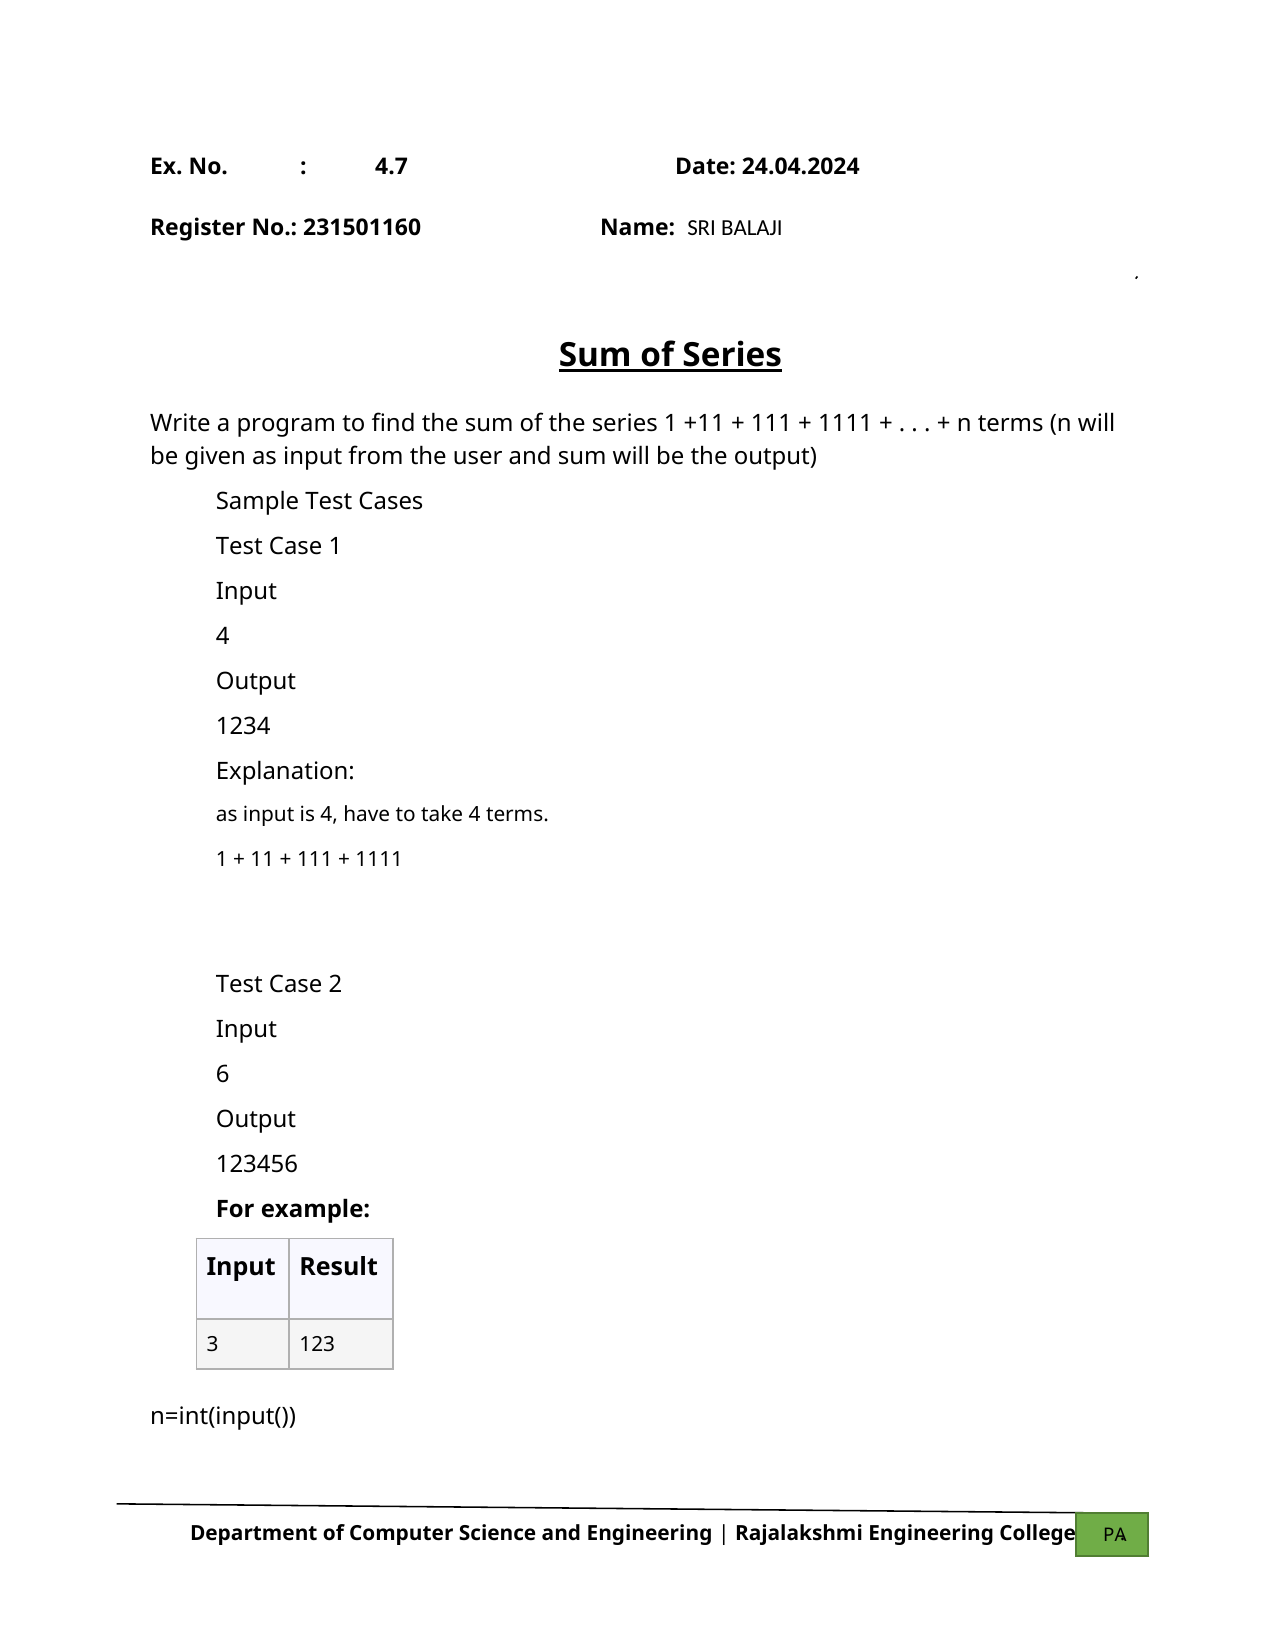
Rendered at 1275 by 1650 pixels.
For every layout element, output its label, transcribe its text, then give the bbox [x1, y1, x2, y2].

table_cell 3 [197, 1320, 288, 1368]
text Explanation: [216, 754, 1125, 787]
text n=int(input()) [150, 1399, 1125, 1431]
text Write a program to find the sum of the series 1 +11 + 111 + 1111 + . . . + n terms (n will be given as input from the user and sum will be the output) [150, 406, 1125, 471]
text Input [216, 1012, 1125, 1044]
text 1234 [216, 709, 1125, 742]
text 1 + 11 + 111 + 1111 [216, 844, 1125, 873]
text Sample Test Cases [216, 483, 1125, 516]
text Input [216, 574, 1125, 606]
text Output [216, 664, 1125, 697]
table_cell 123 [290, 1320, 392, 1368]
text 123456 [216, 1147, 1125, 1180]
text as input is 4, have to take 4 terms. [216, 799, 1125, 828]
text For example: [216, 1192, 1125, 1225]
text Test Case 1 [216, 529, 1125, 561]
text Test Case 2 [216, 967, 1125, 999]
table_header Input [197, 1239, 288, 1318]
table_header Result [290, 1239, 392, 1318]
text Output [216, 1102, 1125, 1135]
text Register No.: 231501160 Name: SRI BALAJI [150, 210, 1125, 242]
text Ex. No. : 4.7 Date: 24.04.2024 [150, 150, 1125, 181]
text 4 [216, 619, 1125, 651]
text Sum of Series [216, 331, 1125, 377]
text 6 [216, 1057, 1125, 1089]
